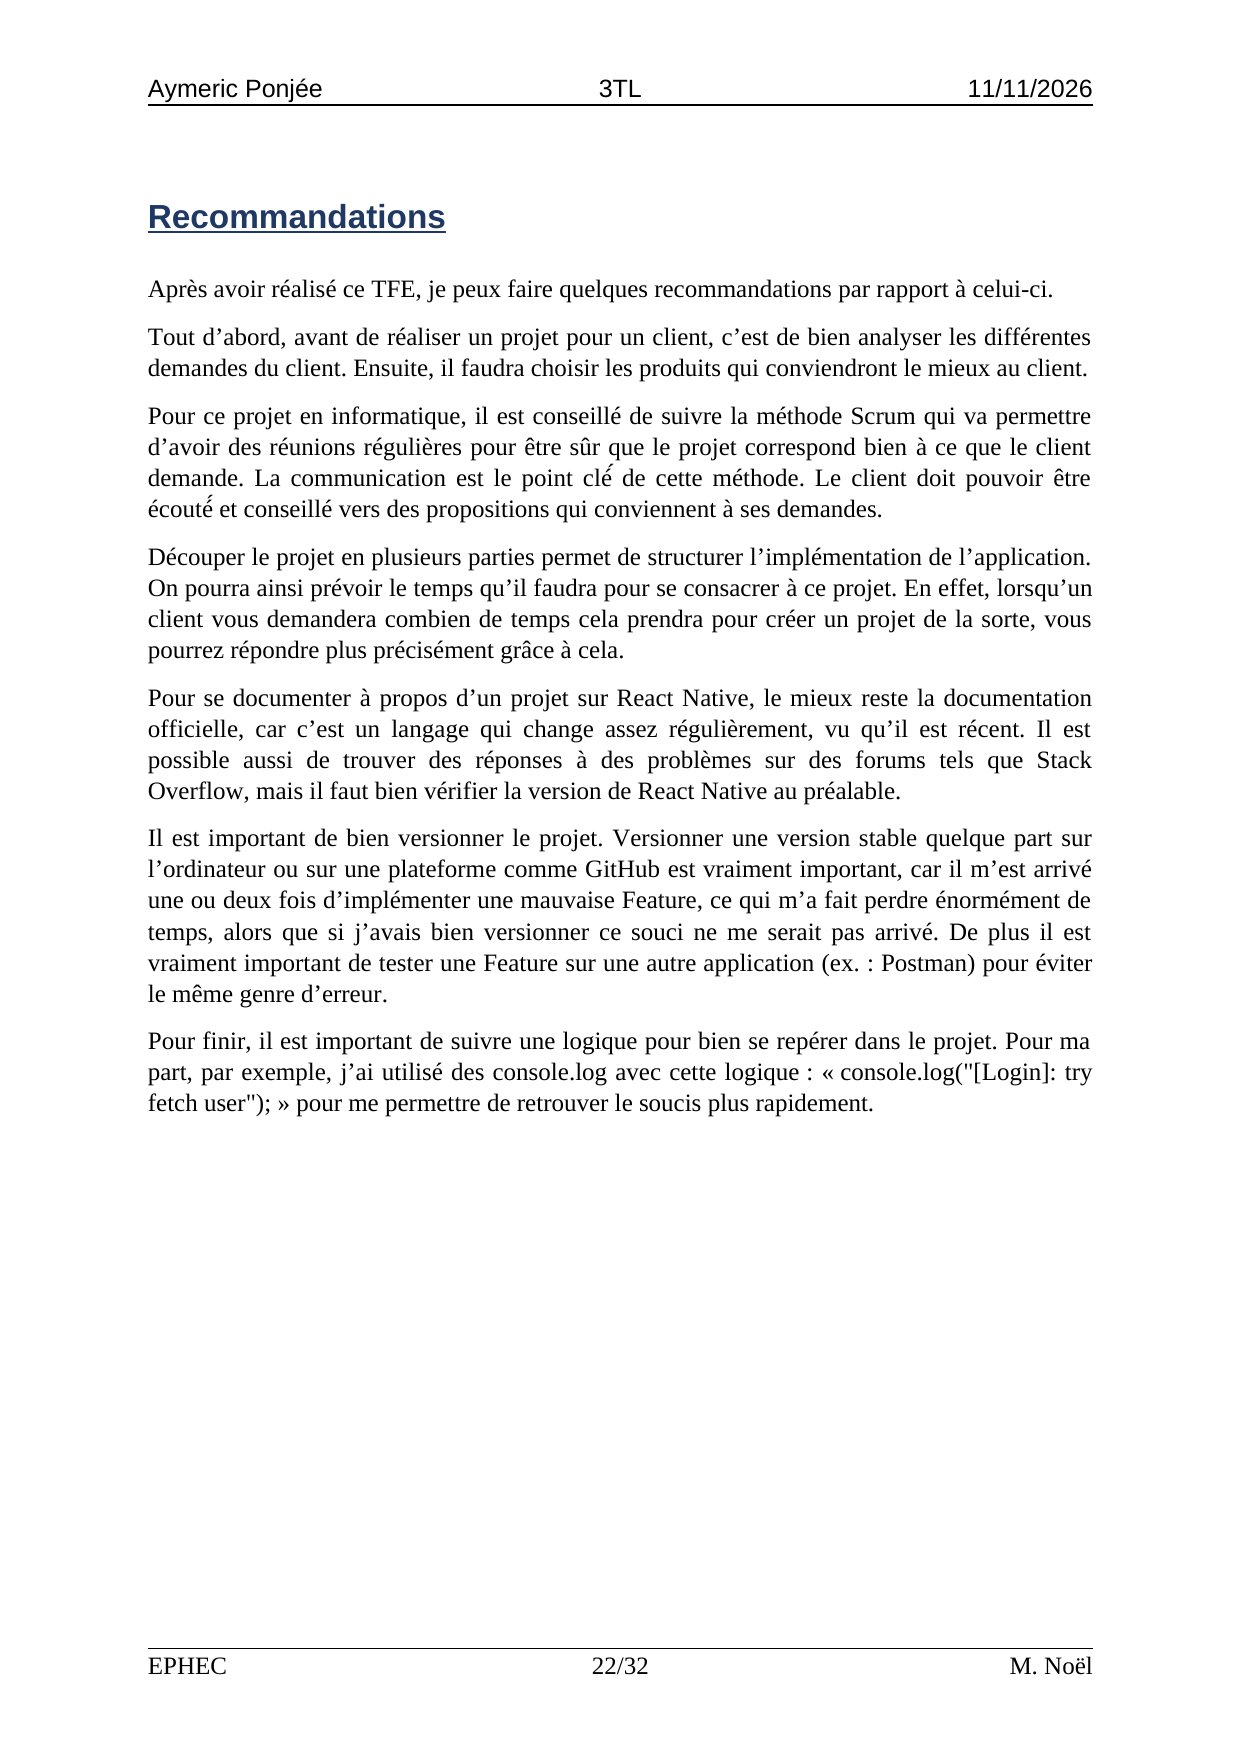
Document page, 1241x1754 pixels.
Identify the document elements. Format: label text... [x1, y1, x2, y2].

text Après avoir réalisé ce TFE, je peux faire quelques recommandations par rapport à celui-ci. [148, 274, 1093, 303]
text Tout d’abord, avant de réaliser un projet pour un client, c’est de bien analyser les différentes demandes du client. Ensuite, il faudra choisir les produits qui conviendront le mieux au client. [148, 322, 1093, 382]
text Pour se documenter à propos d’un projet sur React Native, le mieux reste la documentation officielle, car c’est un langage qui change assez régulièrement, vu qu’il est récent. Il est possible aussi de trouver des réponses à des problèmes sur des forums tels que Stack Overflow, mais il faut bien vérifier la version de React Native au préalable. [148, 683, 1093, 804]
text Pour ce projet en informatique, il est conseillé de suivre la méthode Scrum qui va permettre d’avoir des réunions régulières pour être sûr que le projet correspond bien à ce que le client demande. La communication est le point clé́ de cette méthode. Le client doit pouvoir être écouté́ et conseillé vers des propositions qui conviennent à ses demandes. [148, 401, 1093, 523]
subtitle Recommandations [148, 198, 1093, 236]
text Il est important de bien versionner le projet. Versionner une version stable quelque part sur l’ordinateur ou sur une plateforme comme GitHub est vraiment important, car il m’est arrivé une ou deux fois d’implémenter une mauvaise Feature, ce qui m’a fait perdre énormément de temps, alors que si j’avais bien versionner ce souci ne me serait pas arrivé. De plus il est vraiment important de tester une Feature sur une autre application (ex. : Postman) pour éviter le même genre d’erreur. [148, 823, 1093, 1007]
text Découper le projet en plusieurs parties permet de structurer l’implémentation de l’application. On pourra ainsi prévoir le temps qu’il faudra pour se consacrer à ce projet. En effet, lorsqu’un client vous demandera combien de temps cela prendra pour créer un projet de la sorte, vous pourrez répondre plus précisément grâce à cela. [148, 542, 1093, 664]
text Pour finir, il est important de suivre une logique pour bien se repérer dans le projet. Pour ma part, par exemple, j’ai utilisé des console.log avec cette logique : « console.log("[Login]: try fetch user"); » pour me permettre de retrouver le soucis plus rapidement. [148, 1026, 1093, 1117]
